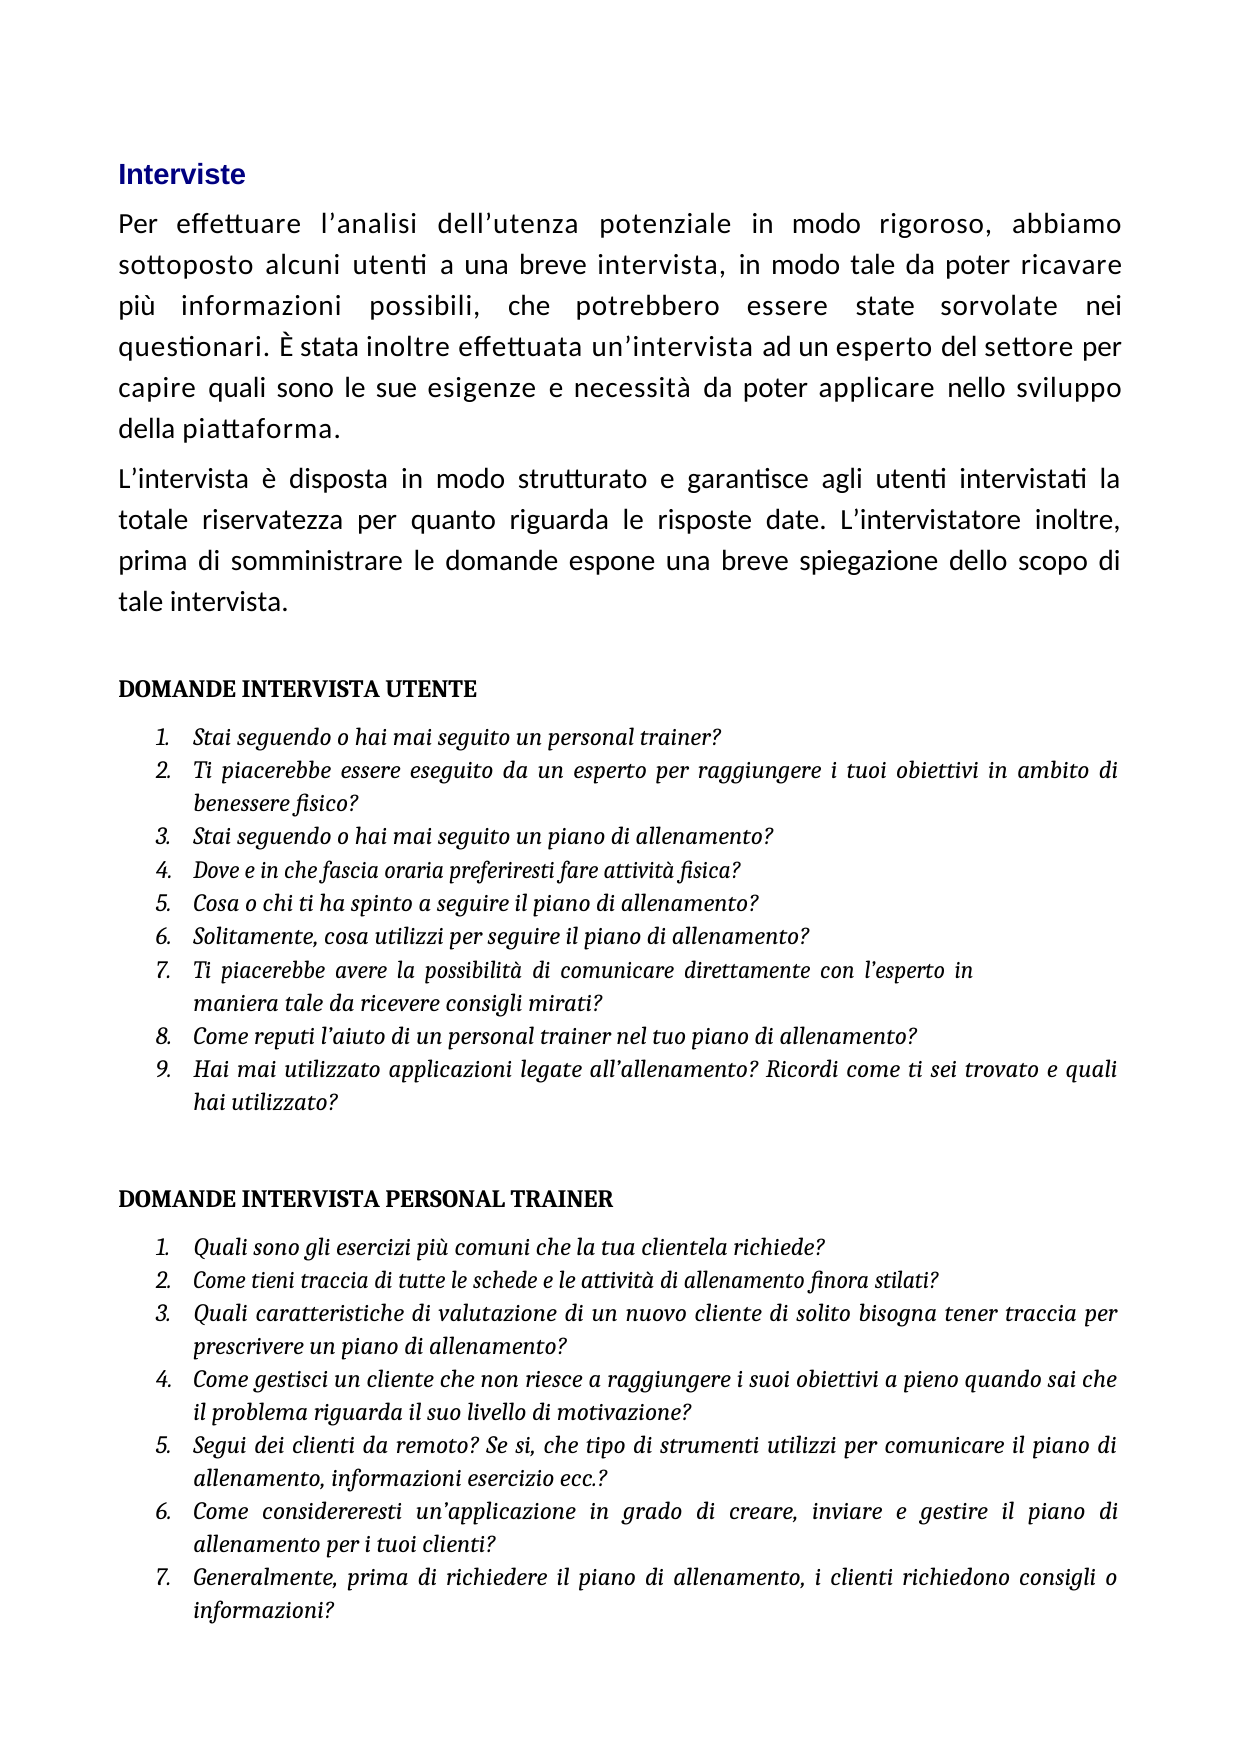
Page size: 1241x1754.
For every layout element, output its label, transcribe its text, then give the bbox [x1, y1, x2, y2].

list Ti piacerebbe avere la possibilità di comunicare direttamente con l’esperto in maniera tale da ricevere consigli mirati? [156, 956, 978, 1018]
list Come reputi l’aiuto di un personal trainer nel tuo piano di allenamento? [156, 1022, 1122, 1051]
list Come considereresti un’applicazione in grado di creare, inviare e gestire il piano di allenamento per i tuoi clienti? [156, 1497, 1122, 1559]
text DOMANDE INTERVISTA PERSONAL TRAINER [118, 1185, 1122, 1214]
list Hai mai utilizzato applicazioni legate all’allenamento? Ricordi come ti sei trovato e quali hai utilizzato? [156, 1055, 1122, 1117]
text Per effettuare l’analisi dell’utenza potenziale in modo rigoroso, abbiamo sottoposto alcuni utenti a una breve intervista, in modo tale da poter ricavare più informazioni possibili, che potrebbero essere state sorvolate nei questionari. È stata inoltre effettuata un’intervista ad un esperto del settore per capire quali sono le sue esigenze e necessità da poter applicare nello sviluppo della piattaforma. [118, 205, 1122, 446]
list Quali sono gli esercizi più comuni che la tua clientela richiede? [156, 1233, 1122, 1262]
text L’intervista è disposta in modo strutturato e garantisce agli utenti intervistati la totale riservatezza per quanto riguarda le risposte date. L’intervistatore inoltre, prima di somministrare le domande espone una breve spiegazione dello scopo di tale intervista. [118, 461, 1122, 619]
list Come gestisci un cliente che non riesce a raggiungere i suoi obiettivi a pieno quando sai che il problema riguarda il suo livello di motivazione? [156, 1365, 1122, 1427]
list Quali caratteristiche di valutazione di un nuovo cliente di solito bisogna tener traccia per prescrivere un piano di allenamento? [156, 1299, 1122, 1361]
list Come tieni traccia di tutte le schede e le attività di allenamento finora stilati? [156, 1266, 1122, 1295]
list Ti piacerebbe essere eseguito da un esperto per raggiungere i tuoi obiettivi in ambito di benessere fisico? [156, 756, 1122, 817]
list Cosa o chi ti ha spinto a seguire il piano di allenamento? [156, 889, 1122, 917]
text DOMANDE INTERVISTA UTENTE [118, 675, 1122, 703]
list Segui dei clienti da remoto? Se si, che tipo di strumenti utilizzi per comunicare il piano di allenamento, informazioni esercizio ecc.? [156, 1431, 1122, 1493]
list Stai seguendo o hai mai seguito un piano di allenamento? [156, 822, 1122, 850]
list Solitamente, cosa utilizzi per seguire il piano di allenamento? [156, 922, 1122, 951]
list Dove e in che fascia oraria preferiresti fare attività fisica? [156, 856, 978, 884]
text Interviste [118, 157, 1122, 191]
list Generalmente, prima di richiedere il piano di allenamento, i clienti richiedono consigli o informazioni? [156, 1563, 1122, 1625]
list Stai seguendo o hai mai seguito un personal trainer? [156, 722, 1122, 751]
